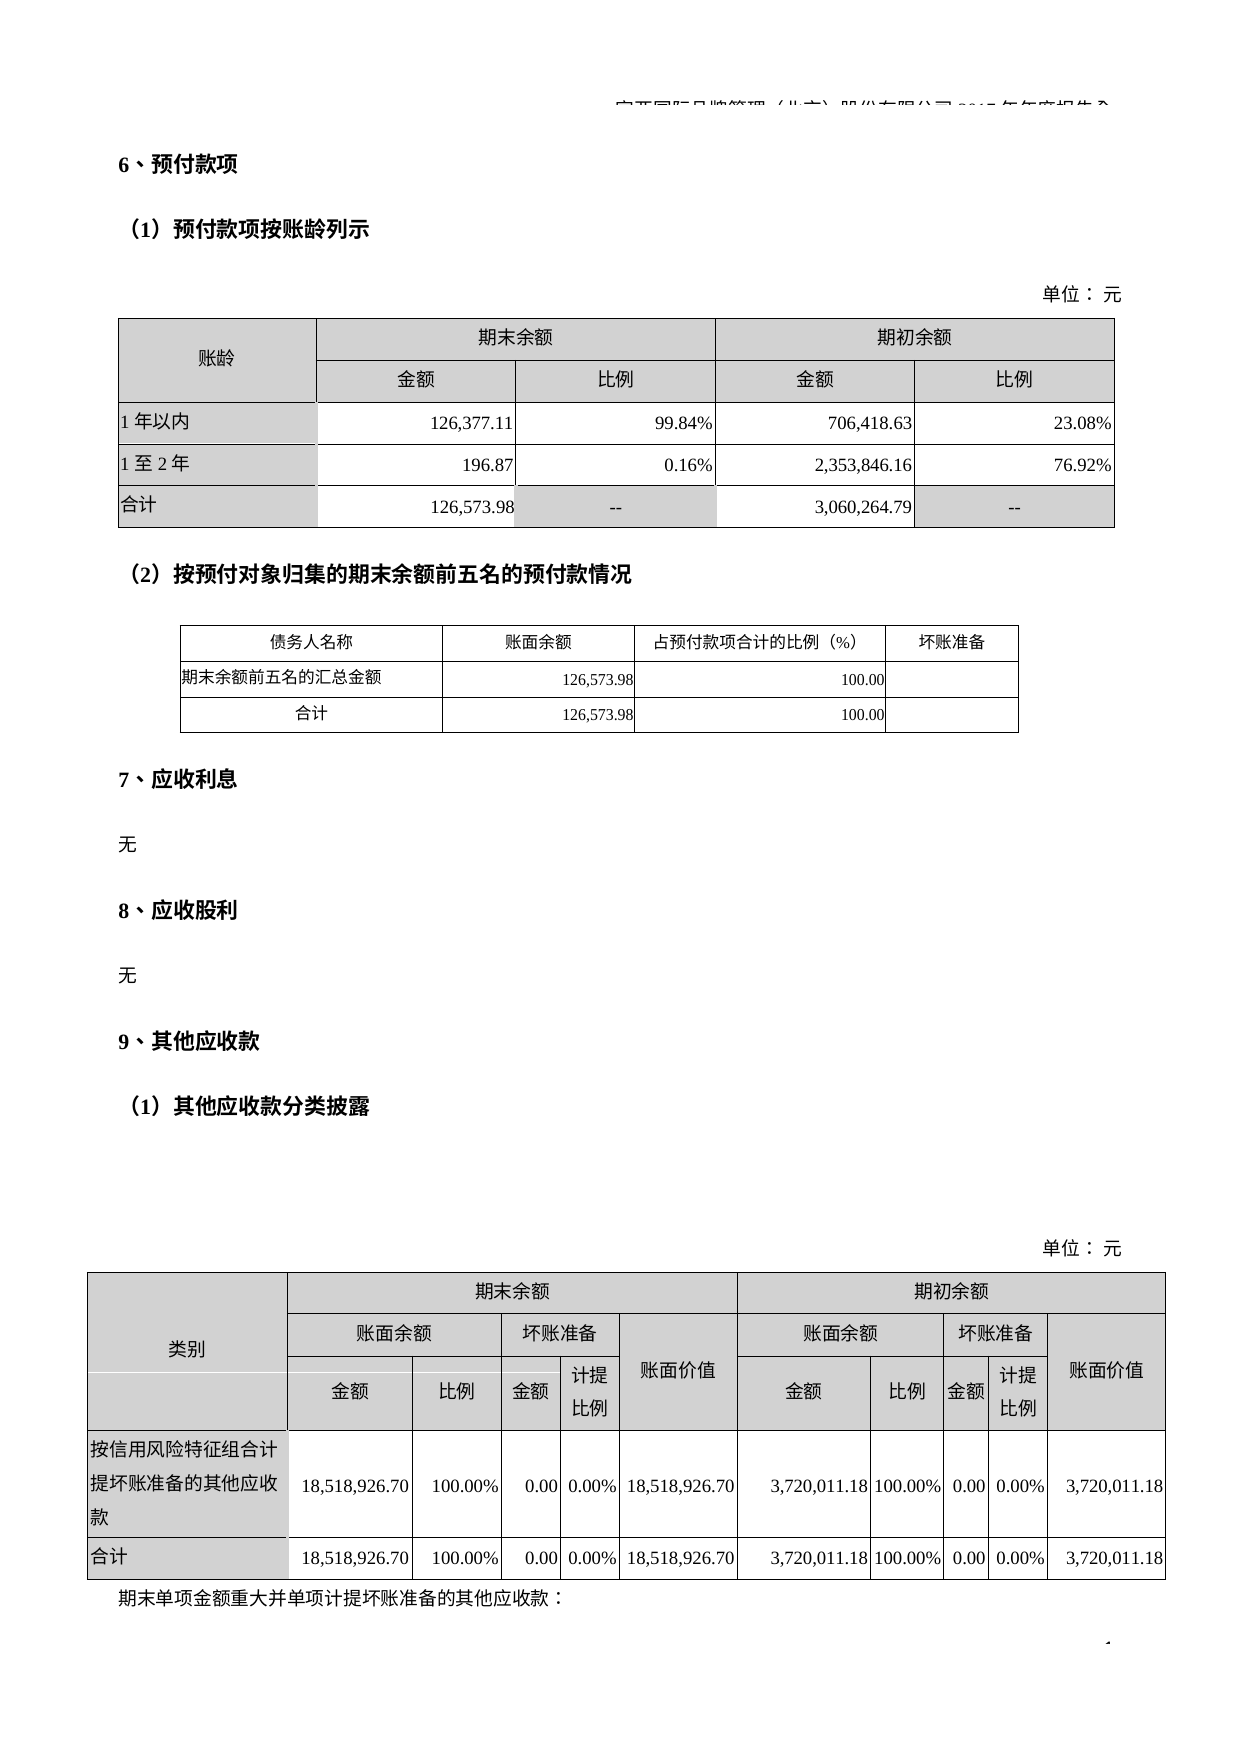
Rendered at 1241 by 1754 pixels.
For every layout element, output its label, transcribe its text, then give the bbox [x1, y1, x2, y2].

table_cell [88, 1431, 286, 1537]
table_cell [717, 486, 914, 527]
text 无 [118, 963, 1180, 988]
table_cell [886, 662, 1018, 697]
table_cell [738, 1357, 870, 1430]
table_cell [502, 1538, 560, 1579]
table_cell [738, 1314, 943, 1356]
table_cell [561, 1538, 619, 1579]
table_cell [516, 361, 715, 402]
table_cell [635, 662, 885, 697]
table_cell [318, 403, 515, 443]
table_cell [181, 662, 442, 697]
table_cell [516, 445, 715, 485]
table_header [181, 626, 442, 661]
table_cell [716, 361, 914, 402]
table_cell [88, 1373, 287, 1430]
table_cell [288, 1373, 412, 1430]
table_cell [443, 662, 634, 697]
subtitle 7、应收利息 [118, 764, 1180, 794]
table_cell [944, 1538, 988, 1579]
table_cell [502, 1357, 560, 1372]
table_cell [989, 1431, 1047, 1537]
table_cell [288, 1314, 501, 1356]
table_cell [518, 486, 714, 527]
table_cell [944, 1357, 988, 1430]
subtitle （2）按预付对象归集的期末余额前五名的预付款情况 [118, 559, 1180, 589]
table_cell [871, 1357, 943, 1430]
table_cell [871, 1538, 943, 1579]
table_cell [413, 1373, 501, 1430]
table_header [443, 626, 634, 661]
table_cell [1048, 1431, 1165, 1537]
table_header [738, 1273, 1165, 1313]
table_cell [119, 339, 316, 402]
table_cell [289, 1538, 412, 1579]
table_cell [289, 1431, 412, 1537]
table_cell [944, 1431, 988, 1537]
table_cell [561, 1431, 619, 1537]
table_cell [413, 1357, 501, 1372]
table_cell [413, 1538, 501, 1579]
text 单位： 元 [77, 281, 1122, 307]
text 单位： 元 [77, 1235, 1122, 1260]
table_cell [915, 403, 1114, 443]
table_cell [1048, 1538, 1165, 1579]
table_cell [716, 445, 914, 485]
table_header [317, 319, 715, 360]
subtitle 6、预付款项 [118, 149, 1180, 179]
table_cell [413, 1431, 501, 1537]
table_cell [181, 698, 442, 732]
subtitle （1）预付款项按账龄列示 [118, 214, 1180, 244]
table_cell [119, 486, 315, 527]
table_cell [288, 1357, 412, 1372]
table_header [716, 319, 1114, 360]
subtitle （1）其他应收款分类披露 [118, 1091, 1180, 1121]
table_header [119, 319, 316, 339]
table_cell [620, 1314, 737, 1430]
subtitle 9、其他应收款 [118, 1026, 1180, 1056]
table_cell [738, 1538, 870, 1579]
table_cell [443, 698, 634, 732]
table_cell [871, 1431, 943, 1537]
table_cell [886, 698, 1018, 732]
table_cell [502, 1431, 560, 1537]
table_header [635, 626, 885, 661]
subtitle 8、应收股利 [118, 895, 1180, 925]
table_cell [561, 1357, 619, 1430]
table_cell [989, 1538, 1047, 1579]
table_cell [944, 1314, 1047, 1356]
text 无 [118, 832, 1180, 857]
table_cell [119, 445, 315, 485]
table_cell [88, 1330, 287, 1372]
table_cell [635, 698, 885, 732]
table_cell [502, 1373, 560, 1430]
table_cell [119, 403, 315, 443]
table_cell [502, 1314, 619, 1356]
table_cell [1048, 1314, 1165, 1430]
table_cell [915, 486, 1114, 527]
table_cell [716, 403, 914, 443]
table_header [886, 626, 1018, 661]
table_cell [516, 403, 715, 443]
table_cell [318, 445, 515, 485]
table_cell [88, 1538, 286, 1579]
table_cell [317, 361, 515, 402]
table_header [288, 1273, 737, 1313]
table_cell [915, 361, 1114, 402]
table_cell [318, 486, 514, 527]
text 期末单项金额重大并单项计提坏账准备的其他应收款： [118, 1585, 1180, 1611]
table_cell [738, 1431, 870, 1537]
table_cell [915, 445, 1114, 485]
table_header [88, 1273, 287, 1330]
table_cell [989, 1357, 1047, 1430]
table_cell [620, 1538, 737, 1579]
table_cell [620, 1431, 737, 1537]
